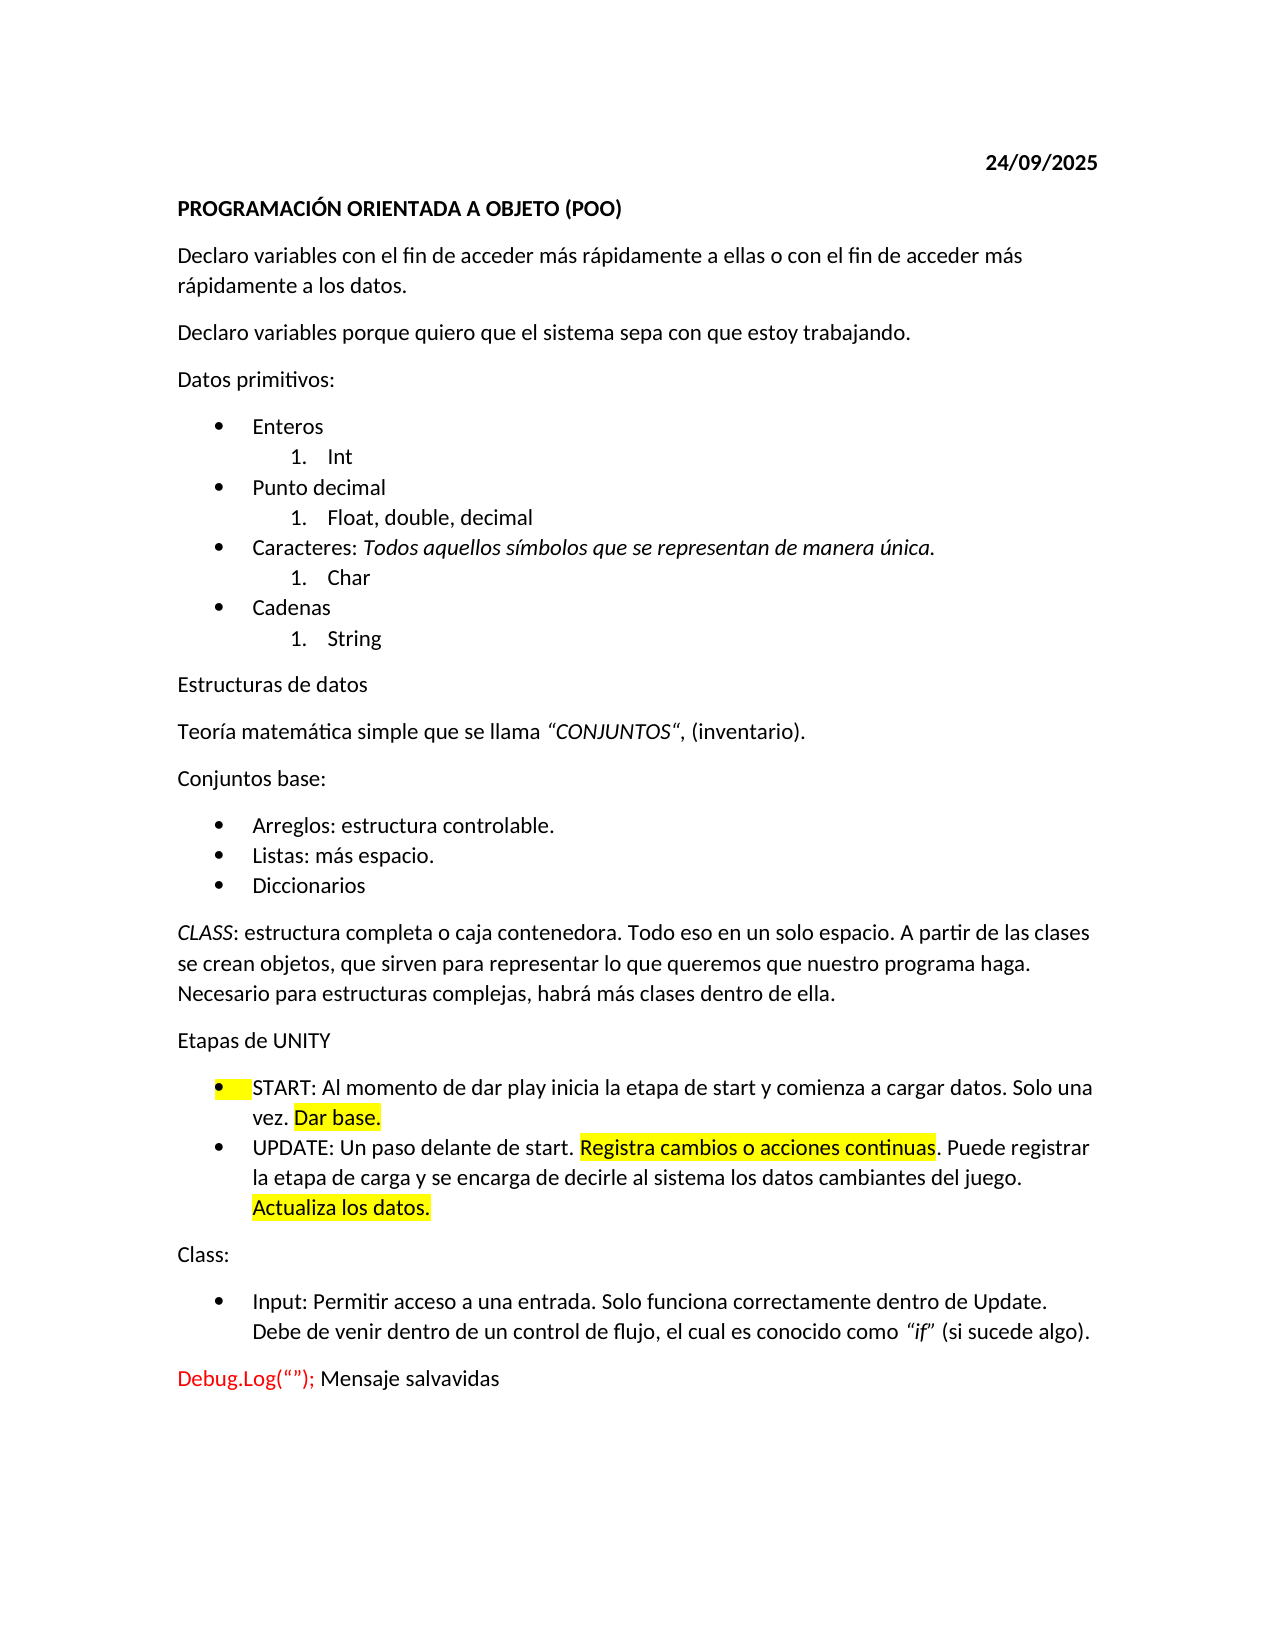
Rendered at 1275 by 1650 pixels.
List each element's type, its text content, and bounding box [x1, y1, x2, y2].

text Datos primitivos: [177, 365, 1098, 393]
list Listas: más espacio. [215, 841, 1098, 869]
text Conjuntos base: [177, 764, 1098, 792]
list Char [290, 563, 1098, 591]
list Punto decimal [215, 473, 1098, 501]
text Teoría matemática simple que se llama “CONJUNTOS“, (inventario). [177, 717, 1098, 745]
list Int [290, 442, 1098, 470]
text CLASS: estructura completa o caja contenedora. Todo eso en un solo espacio. A partir de las clases se crean objetos, que sirven para representar lo que queremos que nuestro programa haga. Necesario para estructuras complejas, habrá más clases dentro de ella. [177, 918, 1098, 1007]
list Caracteres: Todos aquellos símbolos que se representan de manera única. [215, 533, 1098, 561]
text Estructuras de datos [177, 671, 1098, 698]
list Float, double, decimal [290, 503, 1098, 531]
list Enteros [215, 412, 1098, 440]
list UPDATE: Un paso delante de start. Registra cambios o acciones continuas. Puede registrar la etapa de carga y se encarga de decirle al sistema los datos cambiantes del juego. Actualiza los datos. [215, 1133, 1098, 1221]
text 24/09/2025 [177, 148, 1098, 176]
text Declaro variables con el fin de acceder más rápidamente a ellas o con el fin de acceder más rápidamente a los datos. [177, 241, 1098, 299]
list START: Al momento de dar play inicia la etapa de start y comienza a cargar datos. Solo una vez. Dar base. [215, 1073, 1098, 1131]
text Declaro variables porque quiero que el sistema sepa con que estoy trabajando. [177, 318, 1098, 346]
text Debug.Log(“”); Mensaje salvavidas [177, 1364, 1098, 1392]
list Diccionarios [215, 872, 1098, 899]
list Cadenas [215, 593, 1098, 621]
list String [290, 624, 1098, 652]
list Arreglos: estructura controlable. [215, 811, 1098, 839]
text PROGRAMACIÓN ORIENTADA A OBJETO (POO) [177, 194, 1098, 222]
text Etapas de UNITY [177, 1026, 1098, 1054]
list Input: Permitir acceso a una entrada. Solo funciona correctamente dentro de Update. Debe de venir dentro de un control de flujo, el cual es conocido como “if” (si sucede algo). [215, 1287, 1098, 1345]
text Class: [177, 1240, 1098, 1268]
